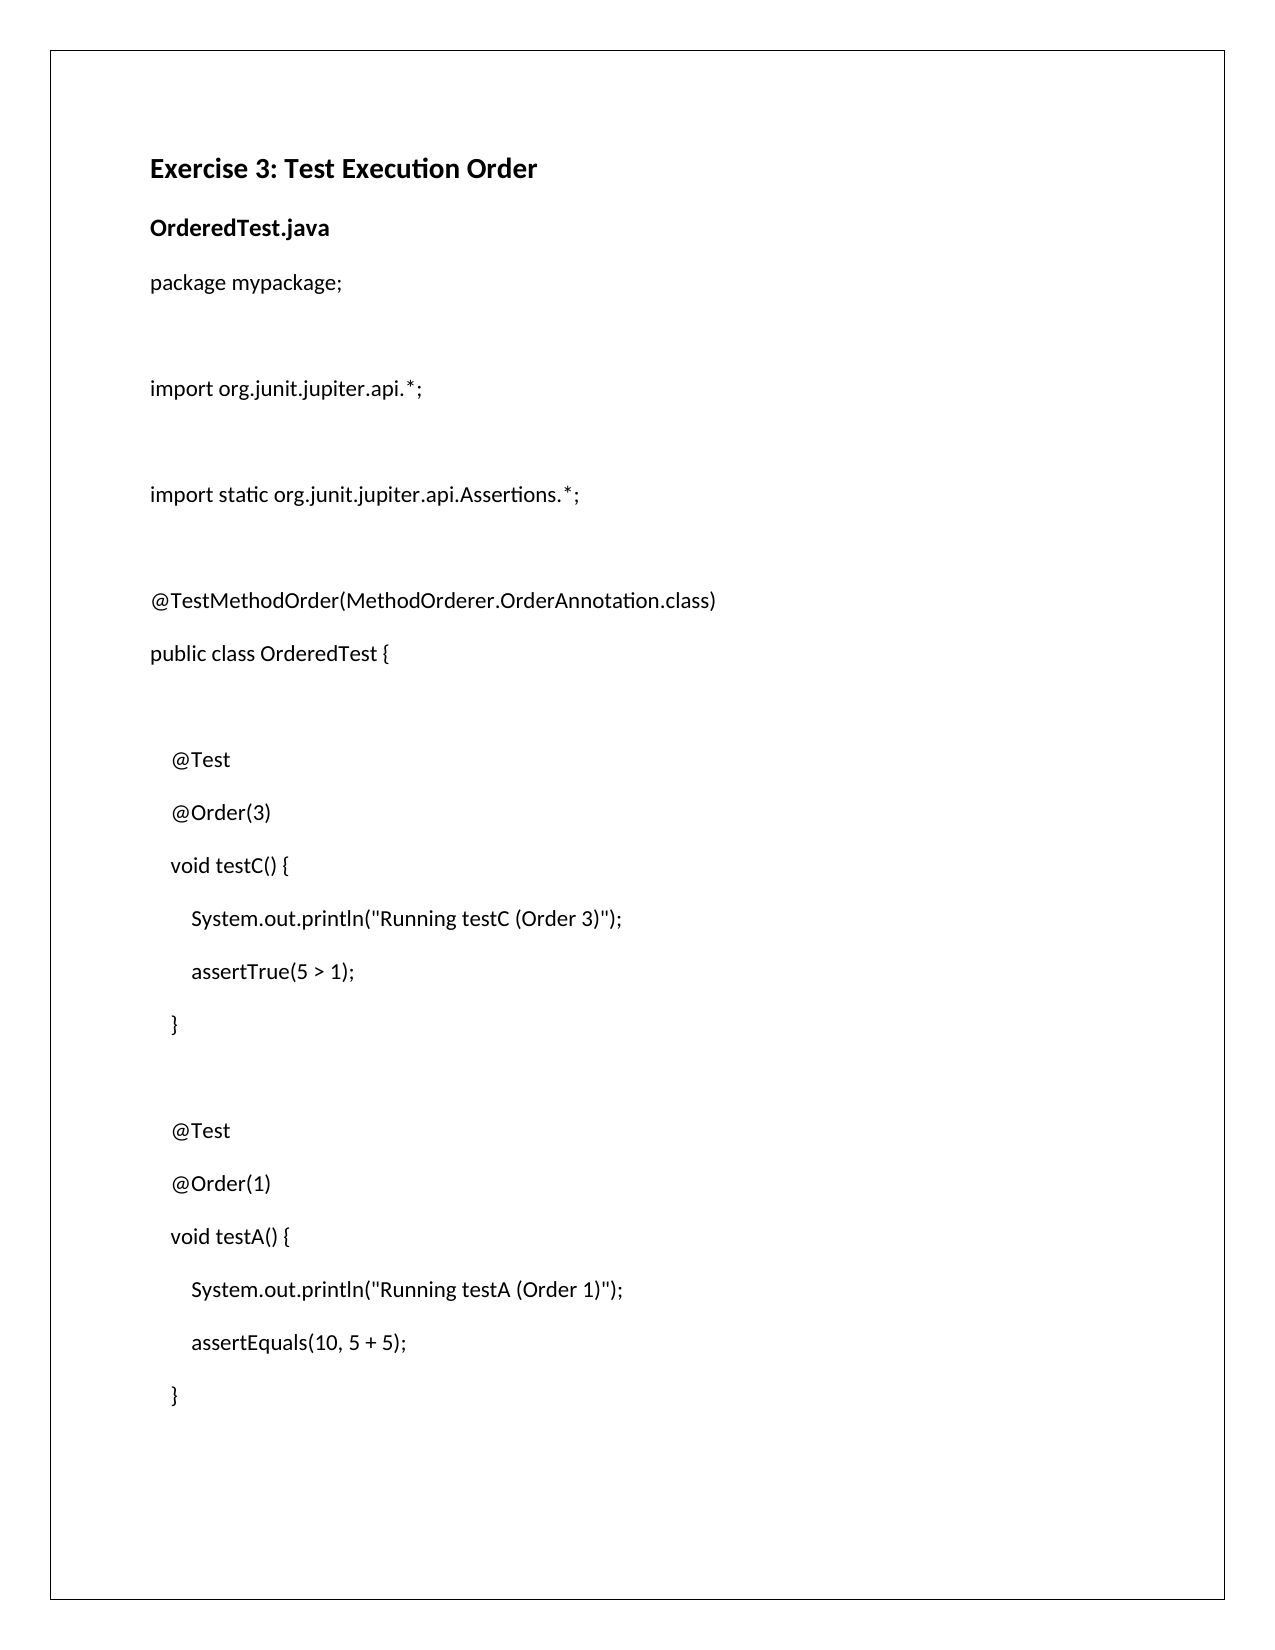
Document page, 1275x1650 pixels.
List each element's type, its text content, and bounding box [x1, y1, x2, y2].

text public class OrderedTest { [150, 639, 1125, 667]
text package mypackage; [150, 268, 1125, 296]
text System.out.println("Running testA (Order 1)"); [150, 1275, 1125, 1303]
text @TestMethodOrder(MethodOrderer.OrderAnnotation.class) [150, 586, 1125, 614]
text @Order(3) [150, 798, 1125, 826]
text import static org.junit.jupiter.api.Assertions.*; [150, 480, 1125, 508]
text @Order(1) [150, 1169, 1125, 1197]
text @Test [150, 1116, 1125, 1144]
text System.out.println("Running testC (Order 3)"); [150, 904, 1125, 932]
text OrderedTest.java [150, 212, 1125, 242]
text assertTrue(5 > 1); [150, 957, 1125, 985]
text import org.junit.jupiter.api.*; [150, 374, 1125, 402]
text @Test [150, 745, 1125, 773]
text void testC() { [150, 851, 1125, 879]
text } [150, 1010, 1125, 1038]
text Exercise 3: Test Execution Order [150, 150, 1125, 186]
text void testA() { [150, 1222, 1125, 1250]
text } [150, 1381, 1125, 1409]
text assertEquals(10, 5 + 5); [150, 1328, 1125, 1356]
